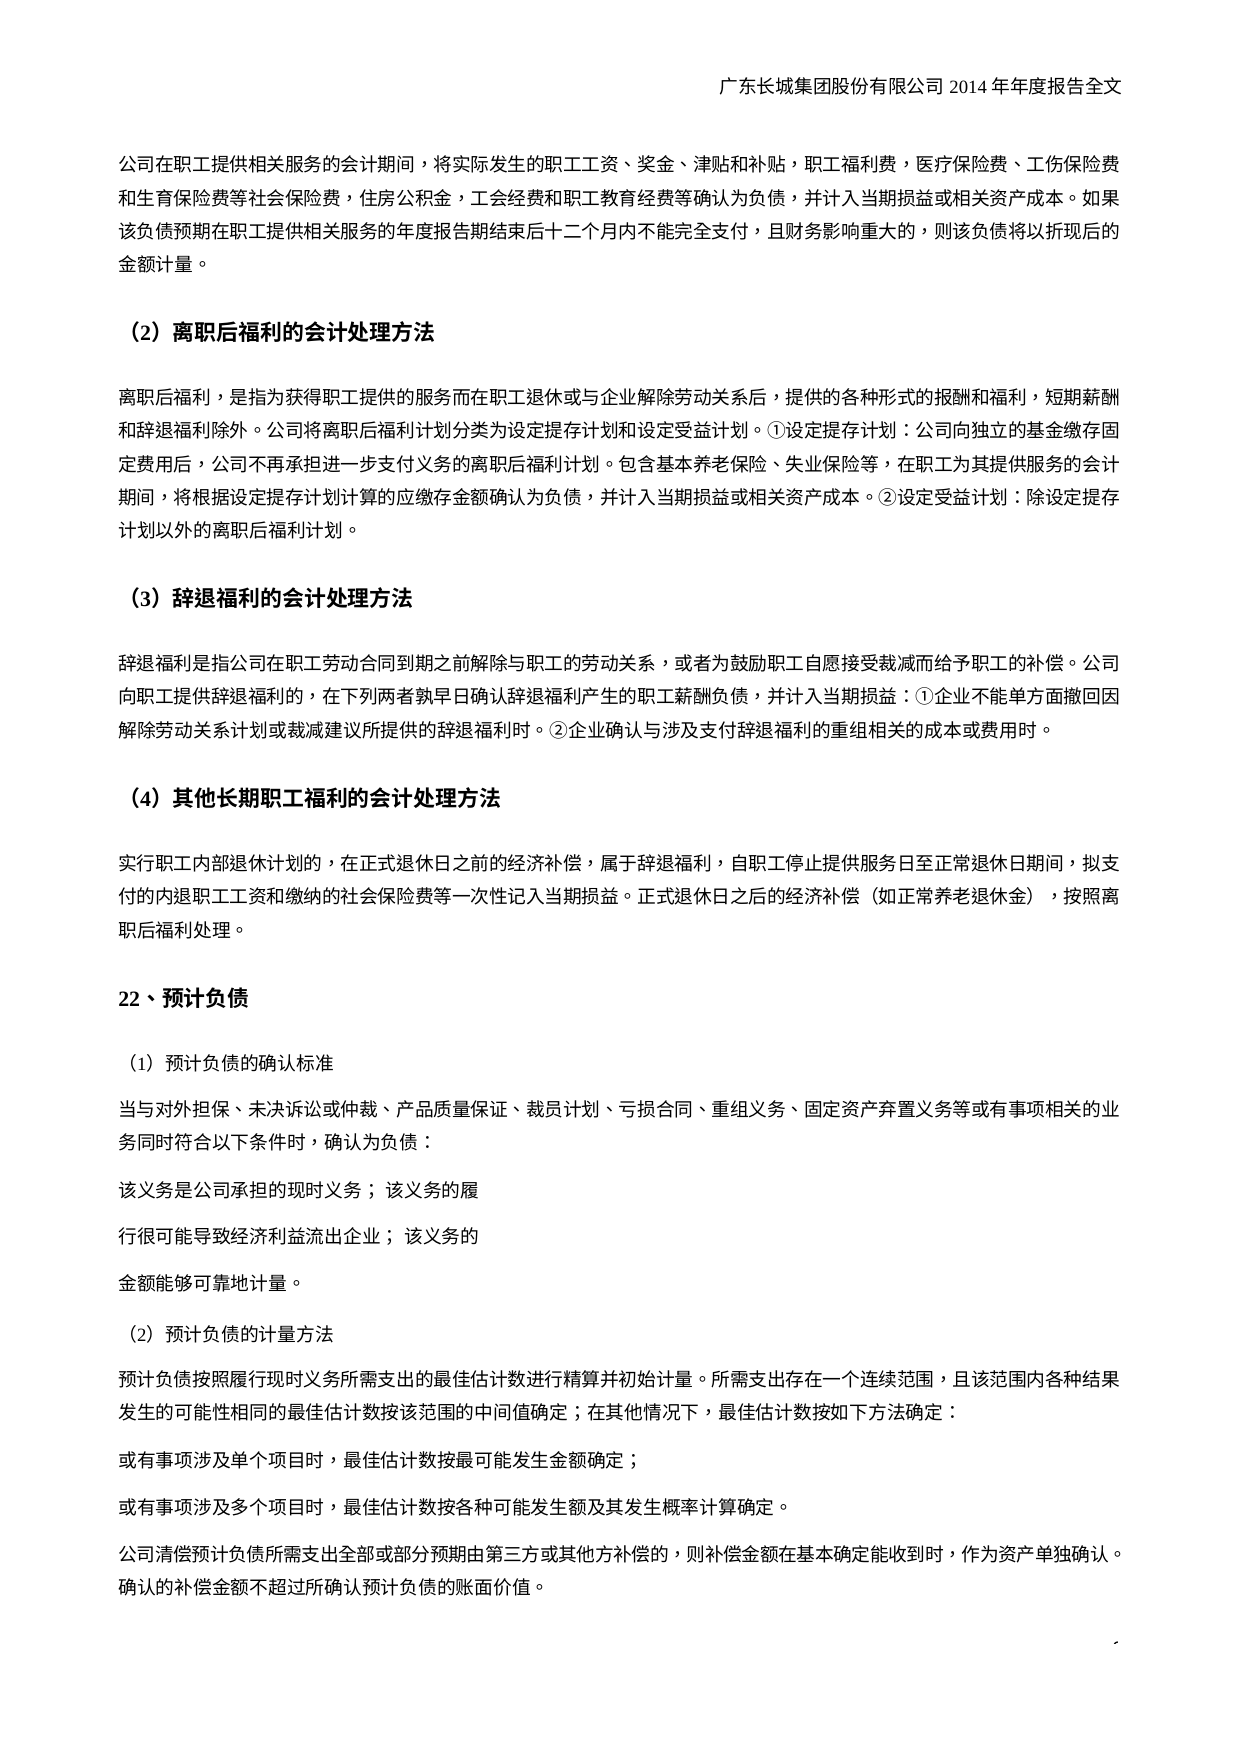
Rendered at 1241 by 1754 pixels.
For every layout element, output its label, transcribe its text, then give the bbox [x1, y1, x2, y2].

text 公司清偿预计负债所需支出全部或部分预期由第三方或其他方补偿的，则补偿金额在基本确定能收到时，作为资产单独确认。 确认的补偿金额不超过所确认预计负债的账面价值。 [118, 1541, 1132, 1600]
text 该义务是公司承担的现时义务； 该义务的履行很可能导致经济利益流出企业； 该义务的金额能够可靠地计量。 [118, 1177, 495, 1295]
subtitle 22、预计负债 [118, 983, 1142, 1013]
subtitle （4）其他长期职工福利的会计处理方法 [118, 782, 1142, 812]
text 预计负债按照履行现时义务所需支出的最佳估计数进行精算并初始计量。所需支出存在一个连续范围，且该范围内各种结果 发生的可能性相同的最佳估计数按该范围的中间值确定；在其他情况下，最佳估计数按如下方法确定： [118, 1366, 1122, 1425]
text 离职后福利，是指为获得职工提供的服务而在职工退休或与企业解除劳动关系后，提供的各种形式的报酬和福利，短期薪酬 和辞退福利除外。公司将离职后福利计划分类为设定提存计划和设定受益计划。①设定提存计划：公司向独立的基金缴存固 定费用后，公司不再承担进一步支付义务的离职后福利计划。包含基本养老保险、失业保险等，在职工为其提供服务的会计 期间，将根据设定提存计划计算的应缴存金额确认为负债，并计入当期损益或相关资产成本。②设定受益计划：除设定提存 计划以外的离职后福利计划。 [118, 384, 1122, 543]
text 或有事项涉及单个项目时，最佳估计数按最可能发生金额确定； [118, 1447, 1142, 1473]
subtitle （3）辞退福利的会计处理方法 [118, 583, 1142, 613]
text （2）预计负债的计量方法 [118, 1321, 1142, 1347]
text 辞退福利是指公司在职工劳动合同到期之前解除与职工的劳动关系，或者为鼓励职工自愿接受裁减而给予职工的补偿。公司 向职工提供辞退福利的，在下列两者孰早日确认辞退福利产生的职工薪酬负债，并计入当期损益：①企业不能单方面撤回因 解除劳动关系计划或裁减建议所提供的辞退福利时。②企业确认与涉及支付辞退福利的重组相关的成本或费用时。 [118, 651, 1122, 743]
text （1）预计负债的确认标准 [118, 1051, 1142, 1076]
text 或有事项涉及多个项目时，最佳估计数按各种可能发生额及其发生概率计算确定。 [118, 1494, 1142, 1520]
subtitle （2）离职后福利的会计处理方法 [118, 317, 1142, 347]
text 公司在职工提供相关服务的会计期间，将实际发生的职工工资、奖金、津贴和补贴，职工福利费，医疗保险费、工伤保险费 和生育保险费等社会保险费，住房公积金，工会经费和职工教育经费等确认为负债，并计入当期损益或相关资产成本。如果 该负债预期在职工提供相关服务的年度报告期结束后十二个月内不能完全支付，且财务影响重大的，则该负债将以折现后的 金额计量。 [118, 152, 1122, 277]
text 实行职工内部退休计划的，在正式退休日之前的经济补偿，属于辞退福利，自职工停止提供服务日至正常退休日期间，拟支 付的内退职工工资和缴纳的社会保险费等一次性记入当期损益。正式退休日之后的经济补偿（如正常养老退休金），按照离 职后福利处理。 [118, 850, 1122, 943]
text 当与对外担保、未决诉讼或仲裁、产品质量保证、裁员计划、亏损合同、重组义务、固定资产弃置义务等或有事项相关的业 务同时符合以下条件时，确认为负债： [118, 1096, 1122, 1155]
